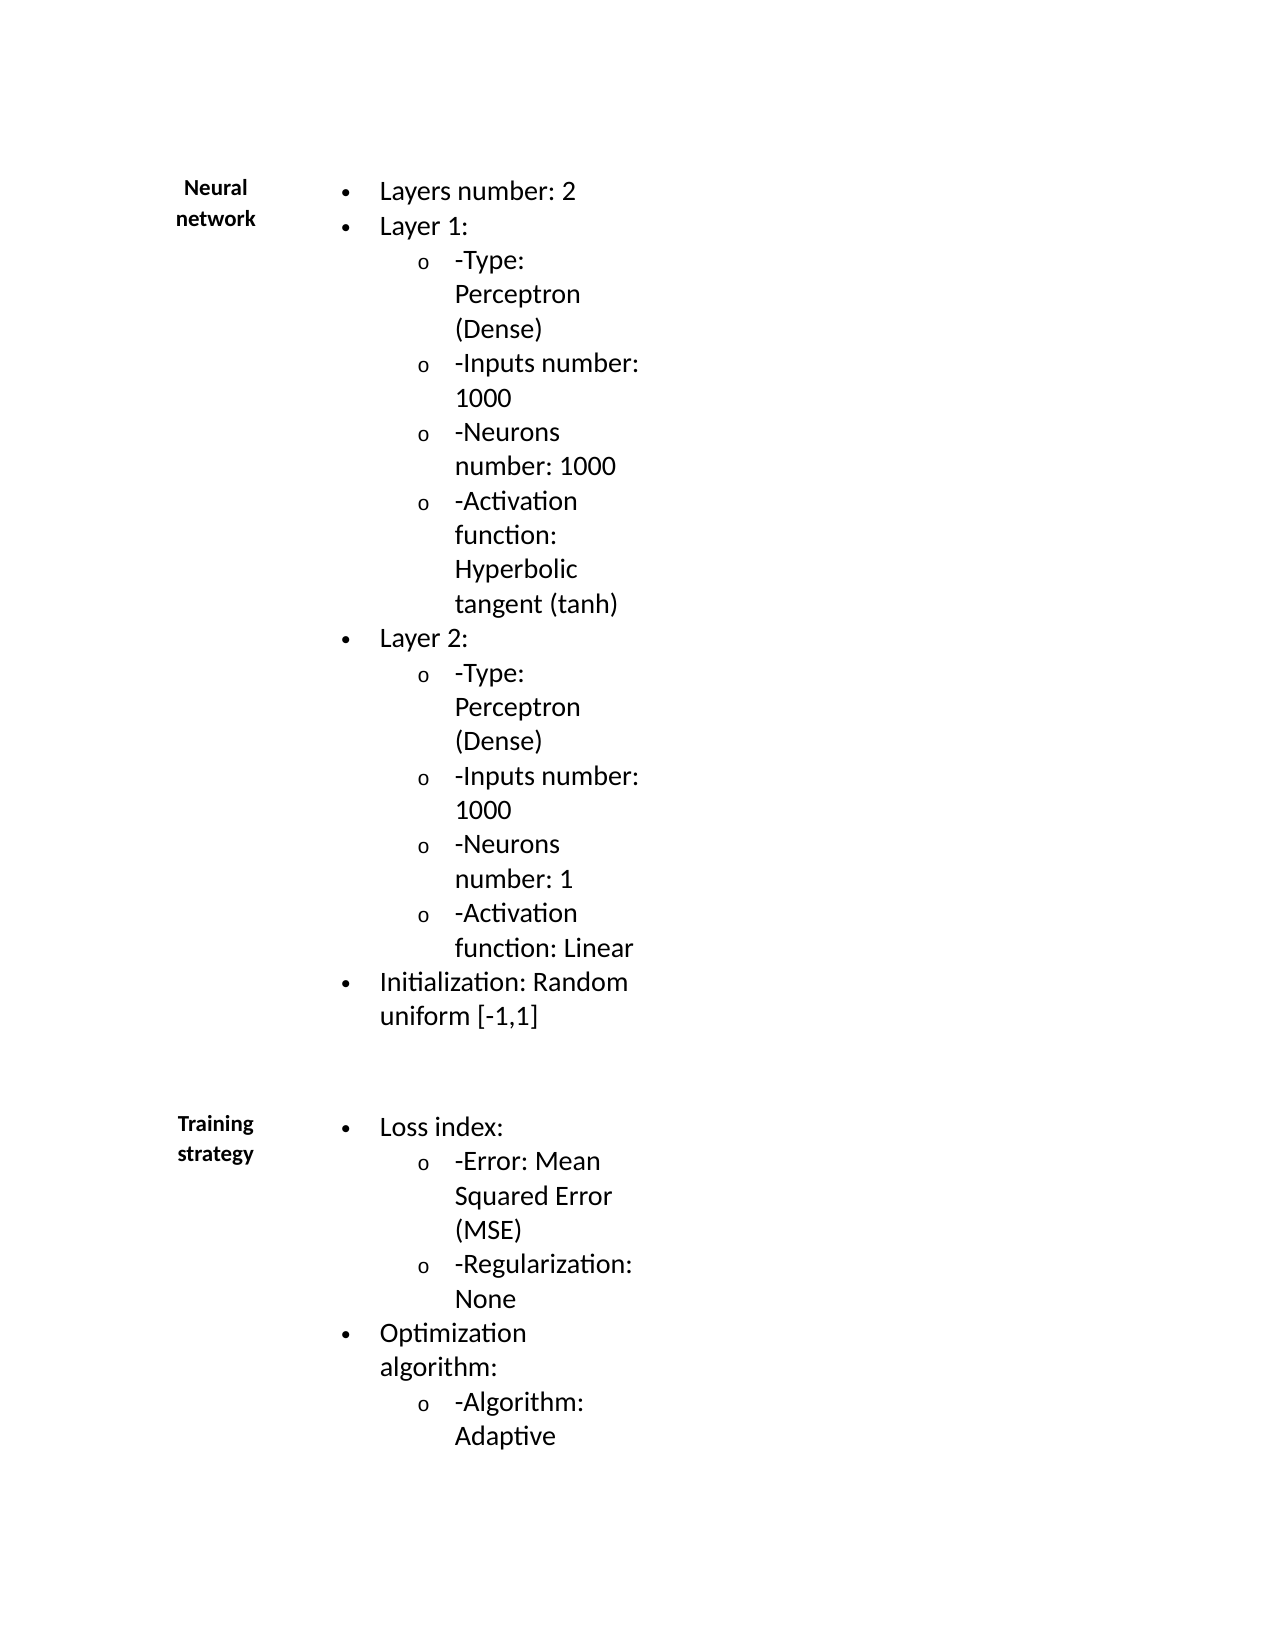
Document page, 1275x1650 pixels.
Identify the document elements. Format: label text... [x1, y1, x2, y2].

table_cell Layers number: 2 Layer 1: -Type: Perceptron (Dense) -Inputs number: 1000 -Neurons number: 1000 -Activation function: Hyperbolic tangent (tanh) Layer 2: -Type: Perceptron (Dense) -Inputs number: 1000 -Neurons number: 1 -Activation function: Linear Initialization: Random uniform [-1,1] [281, 150, 669, 1085]
table_cell Neural network [150, 150, 281, 1085]
table_cell Training strategy [150, 1085, 281, 1476]
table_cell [281, 1085, 669, 1476]
